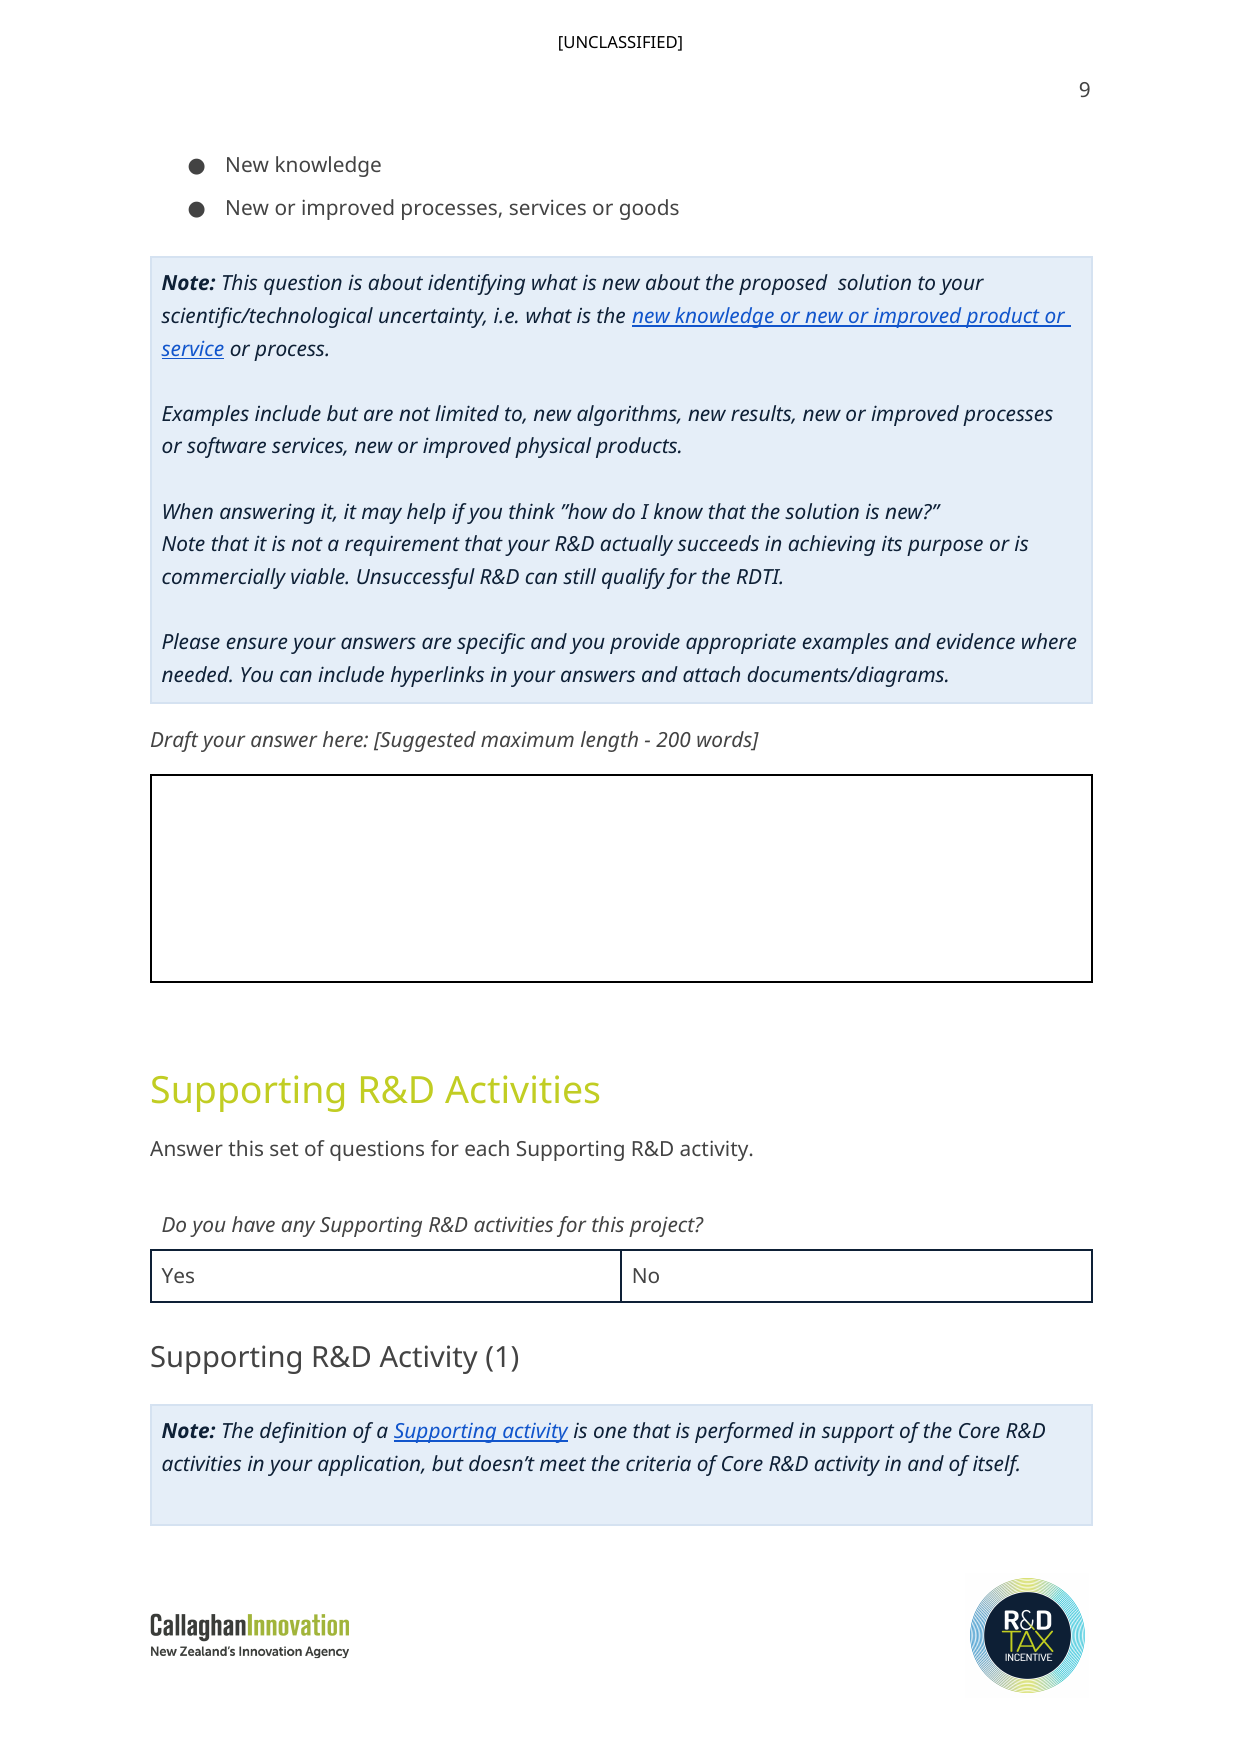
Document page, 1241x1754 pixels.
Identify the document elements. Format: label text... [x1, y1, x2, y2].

text Draft your answer here: [Suggested maximum length - 200 words] [150, 725, 1090, 753]
list New knowledge [187, 150, 1090, 178]
table_cell Yes [152, 1251, 620, 1301]
table_header Note: This question is about identifying what is new about the proposed solution to your scientific/technological uncertainty, i.e. what is the new knowledge or new or improved product or service or process. Examples include but are not limited to, new algorithms, new results, new or improved processes or software services, new or improved physical products. When answering it, it may help if you think ”how do I know that the solution is new?” Note that it is not a requirement that your R&D actually succeeds in achieving its purpose or is commercially viable. Unsuccessful R&D can still qualify for the RDTI. Please ensure your answers are specific and you provide appropriate examples and evidence where needed. You can include hyperlinks in your answers and attach documents/diagrams. [152, 258, 1091, 702]
subtitle Supporting R&D Activity (1) [150, 1336, 1090, 1376]
list New or improved processes, services or goods [187, 193, 1090, 221]
text Answer this set of questions for each Supporting R&D activity. [150, 1134, 1090, 1163]
table_cell No [622, 1251, 1091, 1301]
table_header Do you have any Supporting R&D activities for this project? [152, 1200, 1091, 1249]
subtitle Supporting R&D Activities [150, 1063, 1090, 1114]
picture [965, 1573, 1090, 1698]
table_header [152, 776, 1091, 981]
picture [150, 1613, 350, 1659]
